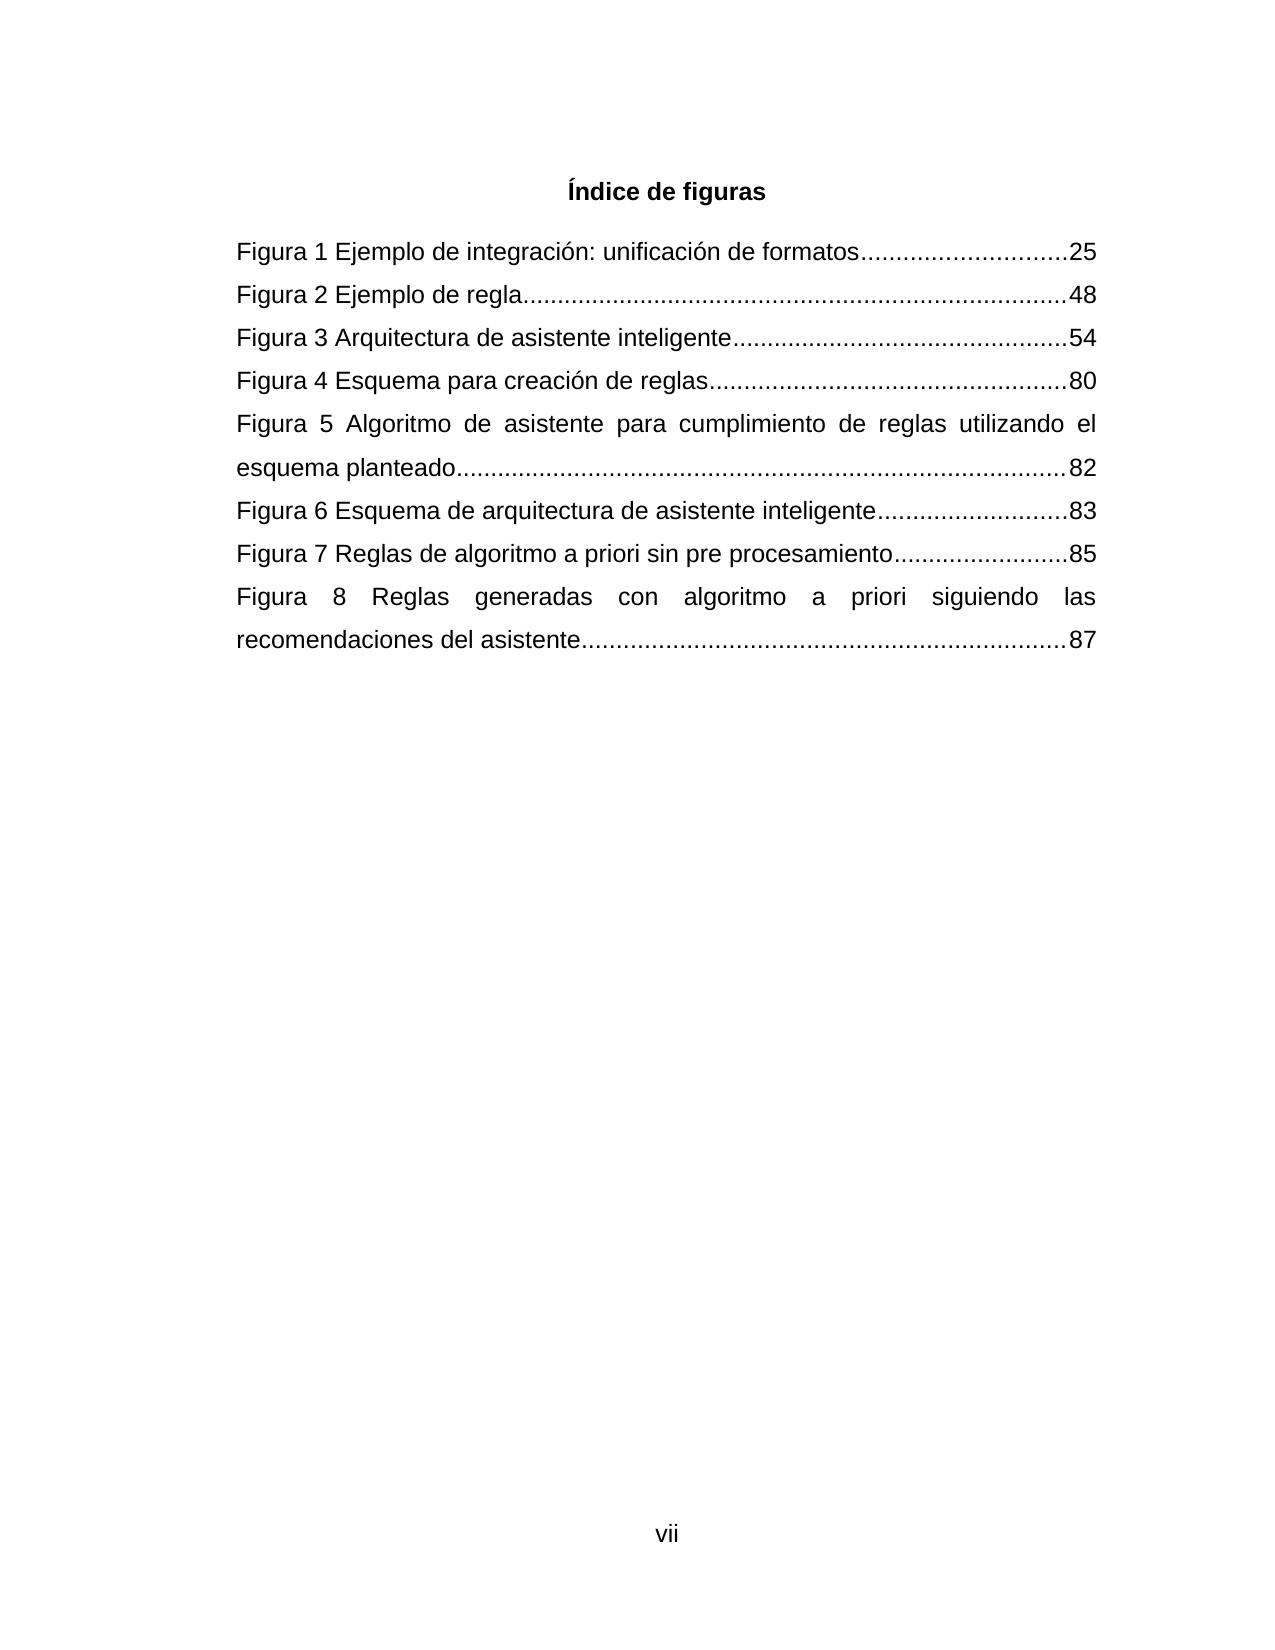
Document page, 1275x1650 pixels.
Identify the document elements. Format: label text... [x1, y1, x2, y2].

text Figura 2 Ejemplo de regla 48 [236, 280, 1098, 309]
text Figura 6 Esquema de arquitectura de asistente inteligente 83 [236, 496, 1098, 524]
text Figura 7 Reglas de algoritmo a priori sin pre procesamiento 85 [236, 539, 1098, 568]
text Figura 3 Arquitectura de asistente inteligente 54 [236, 323, 1098, 352]
text Figura 4 Esquema para creación de reglas 80 [236, 366, 1098, 395]
text Figura 5 Algoritmo de asistente para cumplimiento de reglas utilizando el esquema planteado 82 [236, 409, 1098, 481]
text Figura 8 Reglas generadas con algoritmo a priori siguiendo las recomendaciones del asistente 87 [236, 582, 1098, 654]
text Figura 1 Ejemplo de integración: unificación de formatos 25 [236, 237, 1098, 266]
subtitle Índice de figuras [236, 177, 1098, 206]
